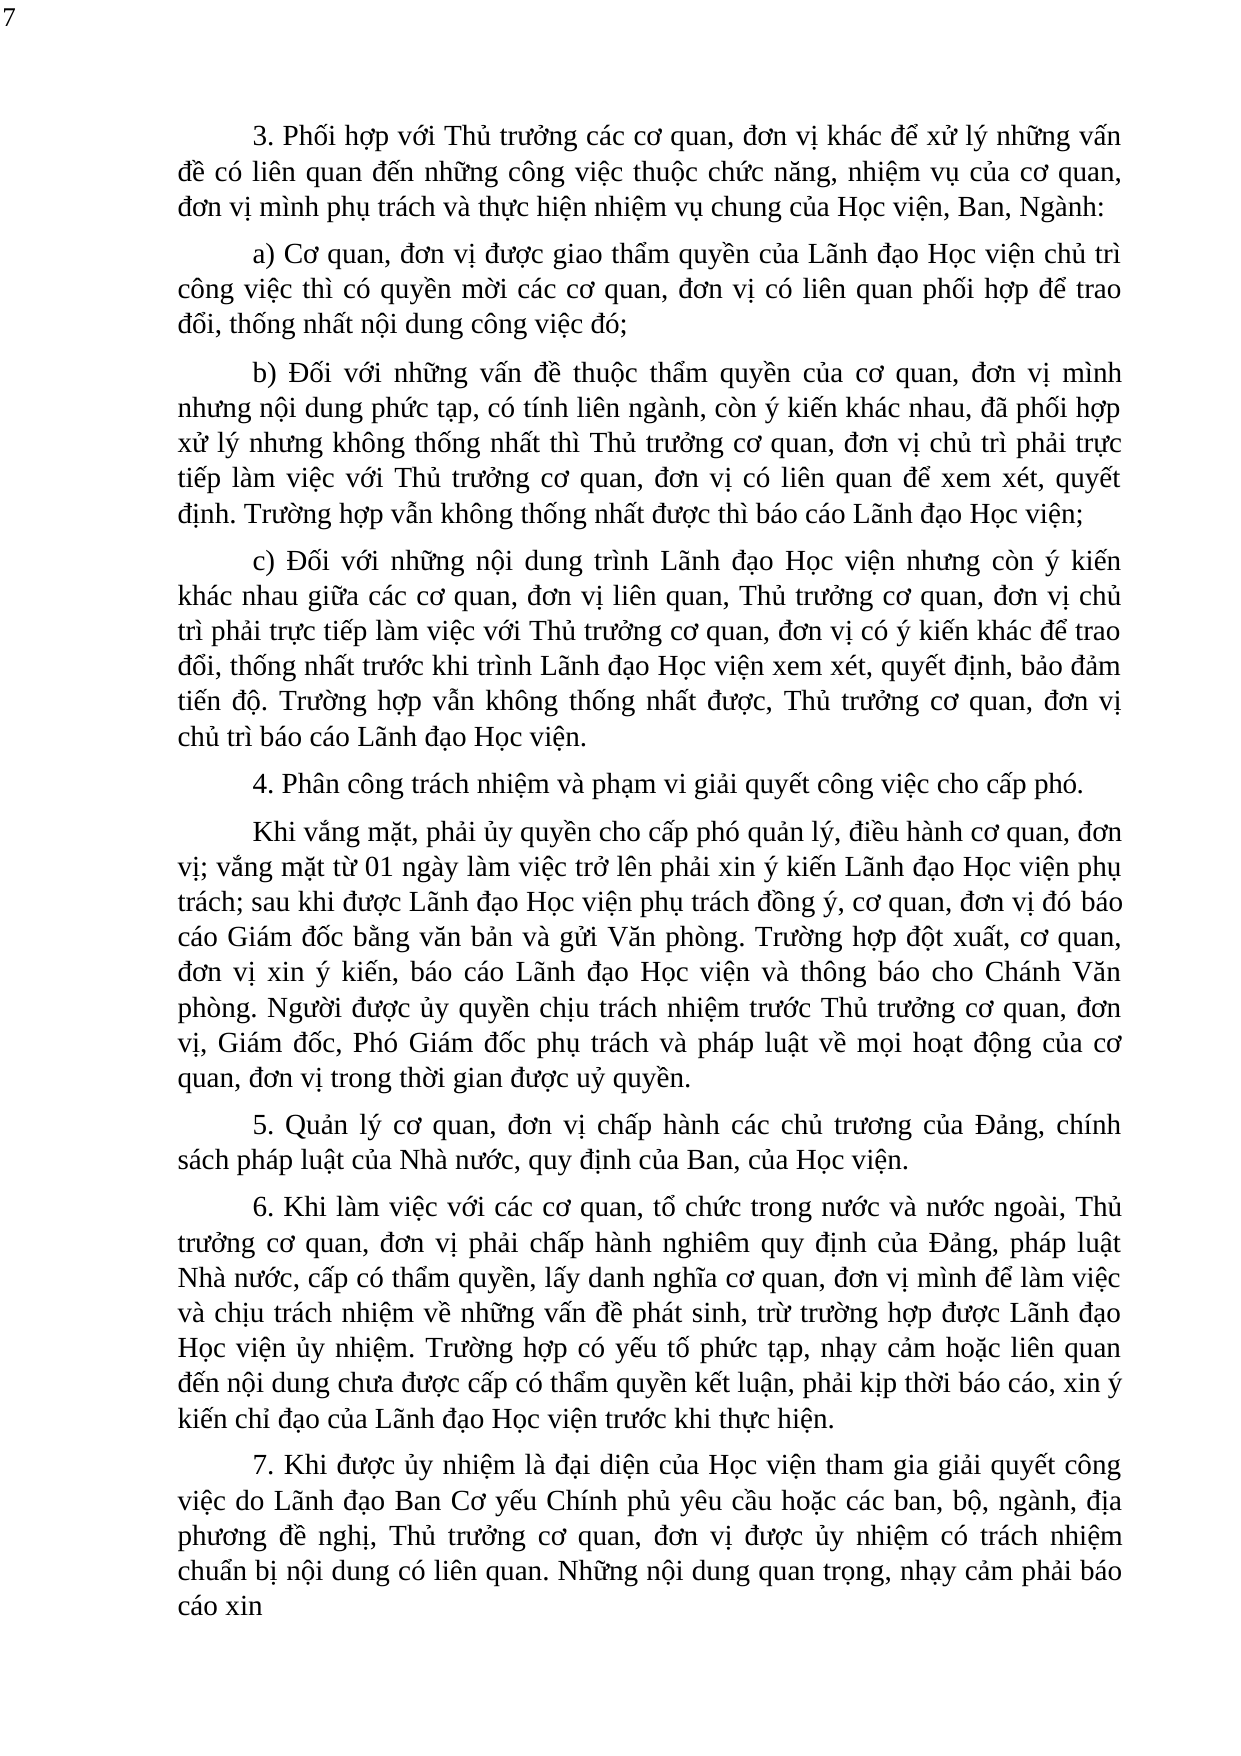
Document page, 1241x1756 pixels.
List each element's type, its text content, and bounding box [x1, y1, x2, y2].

list Phân công trách nhiệm và phạm vi giải quyết công việc cho cấp phó. [252, 766, 1181, 799]
list Khi được ủy nhiệm là đại diện của Học viện tham gia giải quyết công việc do Lãnh đạo Ban Cơ yếu Chính phủ yêu cầu hoặc các ban, bộ, ngành, địa phương đề nghị, Thủ trưởng cơ quan, đơn vị được ủy nhiệm có trách nhiệm chuẩn bị nội dung có liên quan. Những nội dung quan trọng, nhạy cảm phải báo cáo xin [177, 1447, 1123, 1622]
list Đối với những vấn đề thuộc thẩm quyền của cơ quan, đơn vị mình nhưng nội dung phức tạp, có tính liên ngành, còn ý kiến khác nhau, đã phối hợp xử lý nhưng không thống nhất thì Thủ trưởng cơ quan, đơn vị chủ trì phải trực tiếp làm việc với Thủ trưởng cơ quan, đơn vị có liên quan để xem xét, quyết định. Trường hợp vẫn không thống nhất được thì báo cáo Lãnh đạo Học viện; [177, 355, 1123, 529]
list Phối hợp với Thủ trưởng các cơ quan, đơn vị khác để xử lý những vấn đề có liên quan đến những công việc thuộc chức năng, nhiệm vụ của cơ quan, đơn vị mình phụ trách và thực hiện nhiệm vụ chung của Học viện, Ban, Ngành: [177, 118, 1123, 222]
list Khi làm việc với các cơ quan, tổ chức trong nước và nước ngoài, Thủ trưởng cơ quan, đơn vị phải chấp hành nghiêm quy định của Đảng, pháp luật Nhà nước, cấp có thẩm quyền, lấy danh nghĩa cơ quan, đơn vị mình để làm việc và chịu trách nhiệm về những vấn đề phát sinh, trừ trường hợp được Lãnh đạo Học viện ủy nhiệm. Trường hợp có yếu tố phức tạp, nhạy cảm hoặc liên quan đến nội dung chưa được cấp có thẩm quyền kết luận, phải kịp thời báo cáo, xin ý kiến chỉ đạo của Lãnh đạo Học viện trước khi thực hiện. [177, 1189, 1123, 1434]
list Cơ quan, đơn vị được giao thẩm quyền của Lãnh đạo Học viện chủ trì công việc thì có quyền mời các cơ quan, đơn vị có liên quan phối hợp để trao đổi, thống nhất nội dung công việc đó; [177, 236, 1123, 340]
list Đối với những nội dung trình Lãnh đạo Học viện nhưng còn ý kiến khác nhau giữa các cơ quan, đơn vị liên quan, Thủ trưởng cơ quan, đơn vị chủ trì phải trực tiếp làm việc với Thủ trưởng cơ quan, đơn vị có ý kiến khác để trao đổi, thống nhất trước khi trình Lãnh đạo Học viện xem xét, quyết định, bảo đảm tiến độ. Trường hợp vẫn không thống nhất được, Thủ trưởng cơ quan, đơn vị chủ trì báo cáo Lãnh đạo Học viện. [177, 543, 1123, 752]
list Quản lý cơ quan, đơn vị chấp hành các chủ trương của Đảng, chính sách pháp luật của Nhà nước, quy định của Ban, của Học viện. [177, 1107, 1123, 1176]
text Khi vắng mặt, phải ủy quyền cho cấp phó quản lý, điều hành cơ quan, đơn vị; vắng mặt từ 01 ngày làm việc trở lên phải xin ý kiến Lãnh đạo Học viện phụ trách; sau khi được Lãnh đạo Học viện phụ trách đồng ý, cơ quan, đơn vị đó báo cáo Giám đốc bằng văn bản và gửi Văn phòng. Trường hợp đột xuất, cơ quan, đơn vị xin ý kiến, báo cáo Lãnh đạo Học viện và thông báo cho Chánh Văn phòng. Người được ủy quyền chịu trách nhiệm trước Thủ trưởng cơ quan, đơn vị, Giám đốc, Phó Giám đốc phụ trách và pháp luật về mọi hoạt động của cơ quan, đơn vị trong thời gian được uỷ quyền. [177, 814, 1123, 1094]
